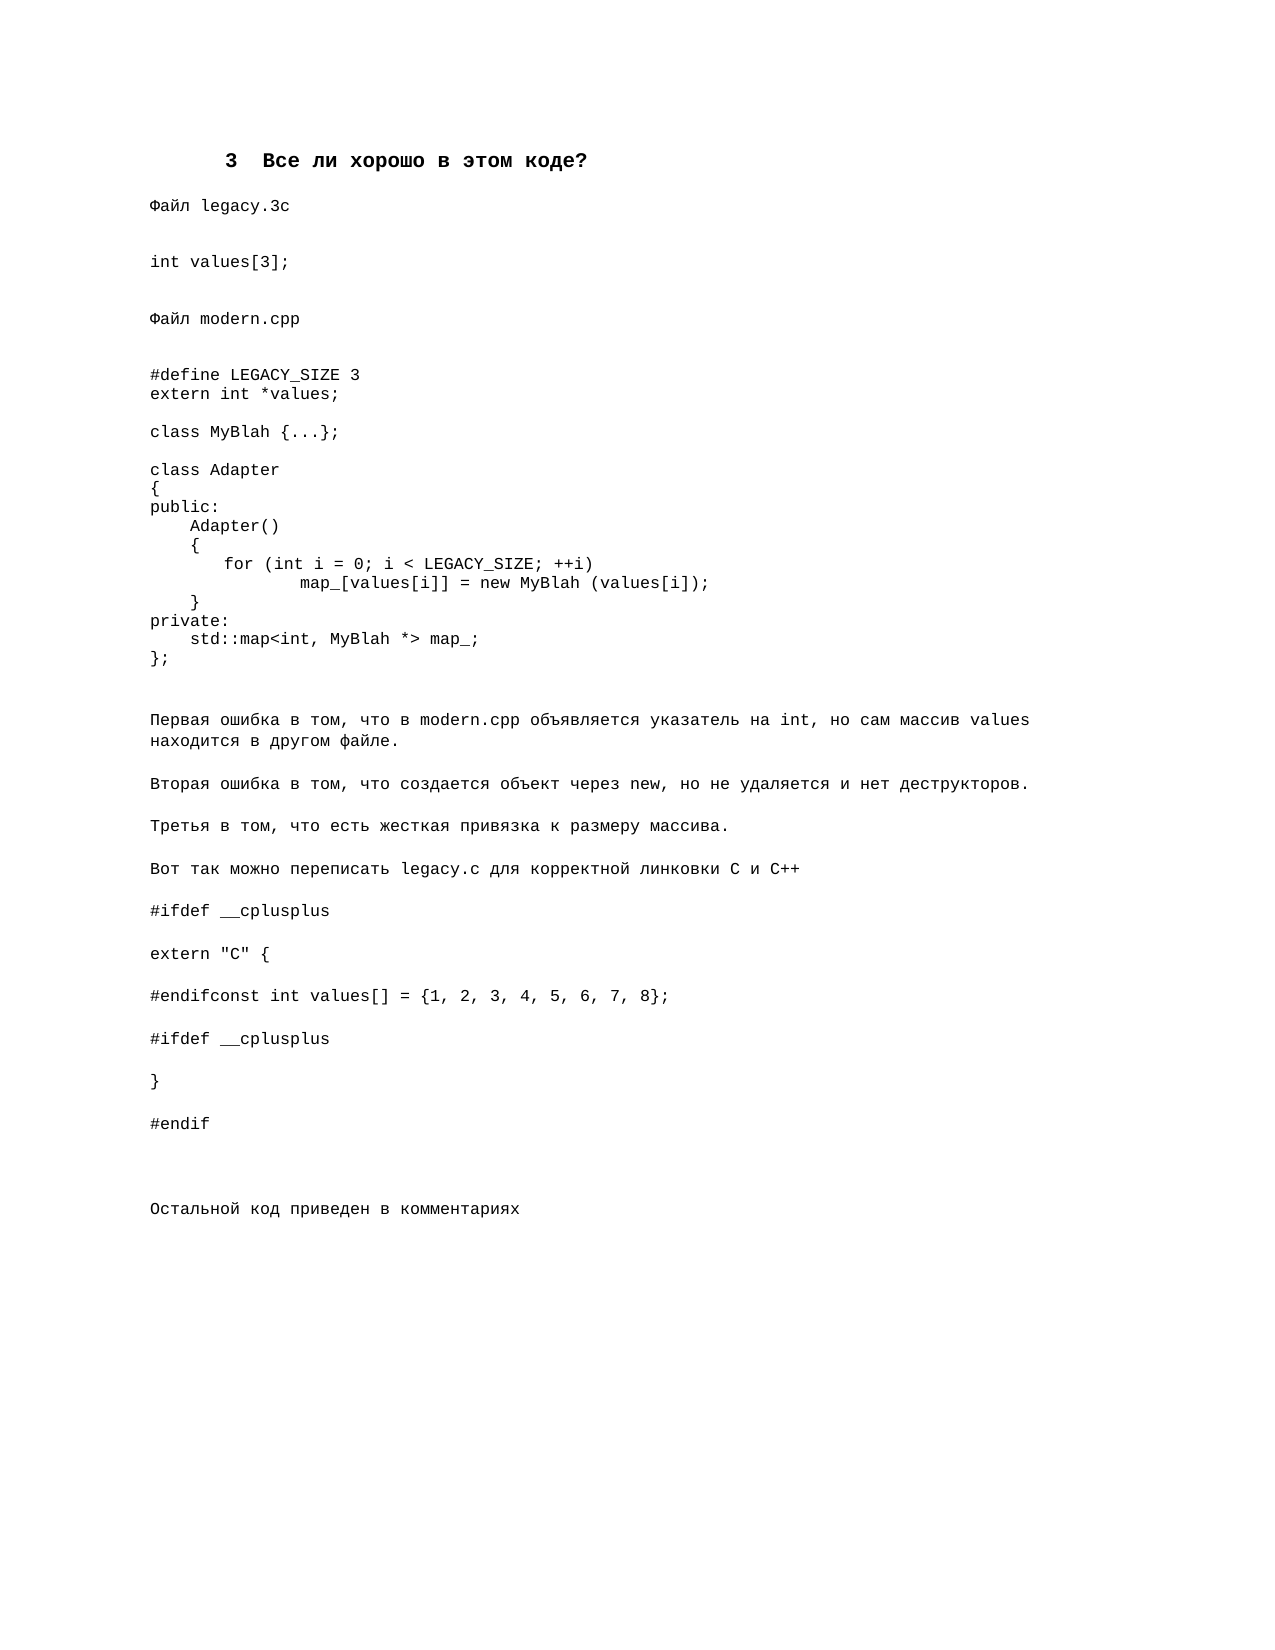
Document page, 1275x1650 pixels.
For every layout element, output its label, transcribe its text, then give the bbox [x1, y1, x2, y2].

text map_[values[i]] = new MyBlah (values[i]); [150, 574, 1125, 593]
text Файл legacy.3c [150, 197, 1125, 216]
text }; [150, 650, 1125, 669]
text #define LEGACY_SIZE 3 [150, 367, 1125, 386]
text } [150, 1073, 1125, 1092]
text Вторая ошибка в том, что создается объект через new, но не удаляется и нет деструкторов. [150, 775, 1125, 794]
text extern "C" { [150, 945, 1125, 964]
text int values[3]; [150, 254, 1125, 273]
text Файл modern.cpp [150, 310, 1125, 329]
text Третья в том, что есть жесткая привязка к размеру массива. [150, 818, 1125, 837]
text #endifconst int values[] = {1, 2, 3, 4, 5, 6, 7, 8}; [150, 988, 1125, 1007]
text std::map<int, MyBlah *> map_; [150, 631, 1125, 650]
text class MyBlah {...}; [150, 423, 1125, 442]
text for (int i = 0; i < LEGACY_SIZE; ++i) [150, 556, 1125, 574]
text { [150, 480, 1125, 499]
text #endif [150, 1115, 1125, 1134]
text #ifdef __cplusplus [150, 1030, 1125, 1049]
text extern int *values; [150, 386, 1125, 405]
text Первая ошибка в том, что в modern.cpp объявляется указатель на int, но сам массив values находится в другом файле. [150, 711, 1125, 752]
text public: [150, 499, 1125, 518]
text Вот так можно переписать legacy.c для корректной линковки C и C++ [150, 860, 1125, 879]
text #ifdef __cplusplus [150, 903, 1125, 922]
list Все ли хорошо в этом коде? [225, 150, 1125, 174]
text class Adapter [150, 461, 1125, 480]
text Остальной код приведен в комментариях [150, 1200, 1125, 1219]
text Adapter() [150, 518, 1125, 537]
text { [150, 537, 1125, 556]
text private: [150, 612, 1125, 631]
text } [150, 593, 1125, 612]
